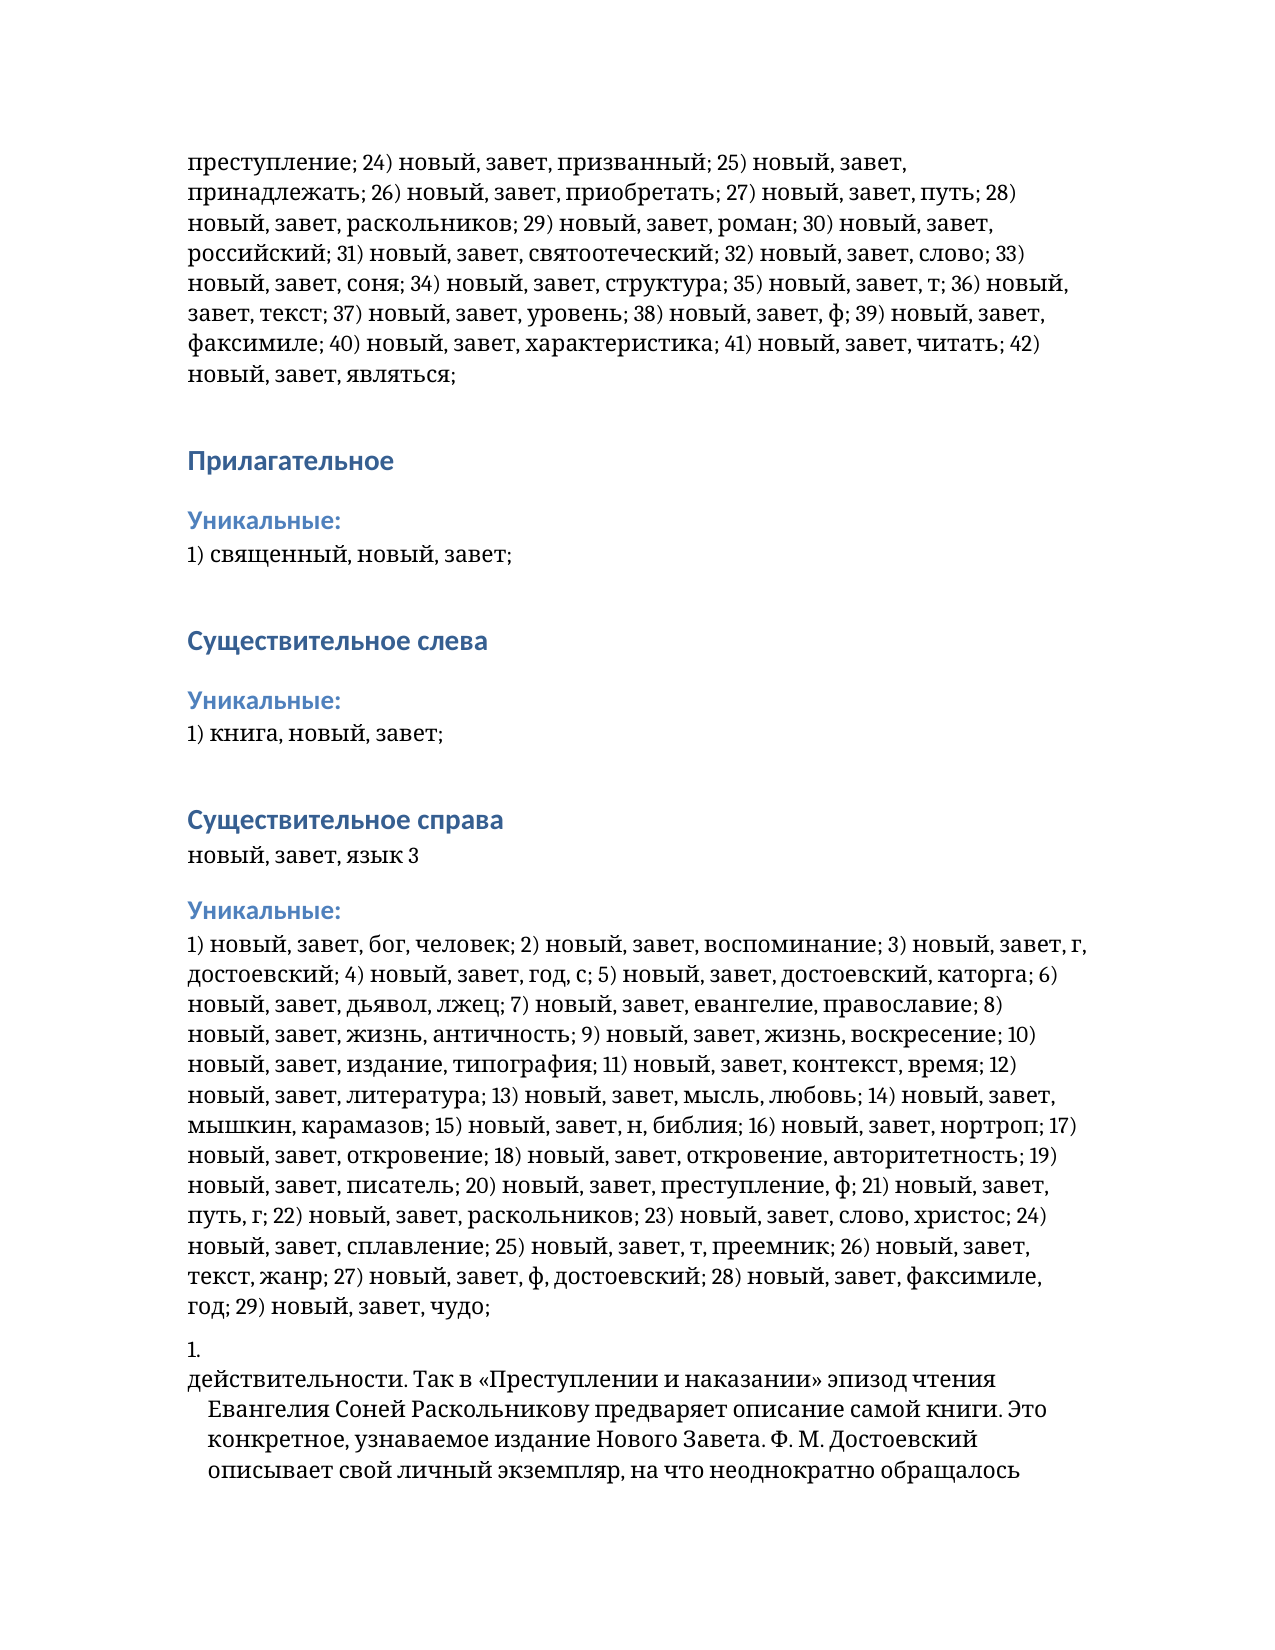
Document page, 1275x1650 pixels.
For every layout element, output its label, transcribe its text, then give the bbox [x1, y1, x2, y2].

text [187, 1337, 1087, 1484]
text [187, 150, 1087, 388]
subtitle Существительное слева [187, 622, 1087, 657]
text 1) новый, завет, бог, человек; 2) новый, завет, воспоминание; 3) новый, завет, г, достоевский; 4) новый, завет, год, с; 5) новый, завет, достоевский, каторга; 6) новый, завет, дьявол, лжец; 7) новый, завет, евангелие, православие; 8) новый, завет, жизнь, античность; 9) новый, завет, жизнь, воскресение; 10) новый, завет, издание, типография; 11) новый, завет, контекст, время; 12) новый, завет, литература; 13) новый, завет, мысль, любовь; 14) новый, завет, мышкин, карамазов; 15) новый, завет, н, библия; 16) новый, завет, нортроп; 17) новый, завет, откровение; 18) новый, завет, откровение, авторитетность; 19) новый, завет, писатель; 20) новый, завет, преступление, ф; 21) новый, завет, путь, г; 22) новый, завет, раскольников; 23) новый, завет, слово, христос; 24) новый, завет, сплавление; 25) новый, завет, т, преемник; 26) новый, завет, текст, жанр; 27) новый, завет, ф, достоевский; 28) новый, завет, факсимиле, год; 29) новый, завет, чудо; [187, 931, 1087, 1320]
subtitle Прилагательное [187, 442, 1087, 477]
text 1) книга, новый, завет; [187, 721, 1087, 748]
subtitle Уникальные: [187, 503, 1087, 536]
text 1) священный, новый, завет; [187, 541, 1087, 568]
subtitle Существительное справа [187, 801, 1087, 837]
text новый, завет, язык 3 [187, 842, 1087, 869]
subtitle Уникальные: [187, 893, 1087, 926]
subtitle Уникальные: [187, 683, 1087, 716]
